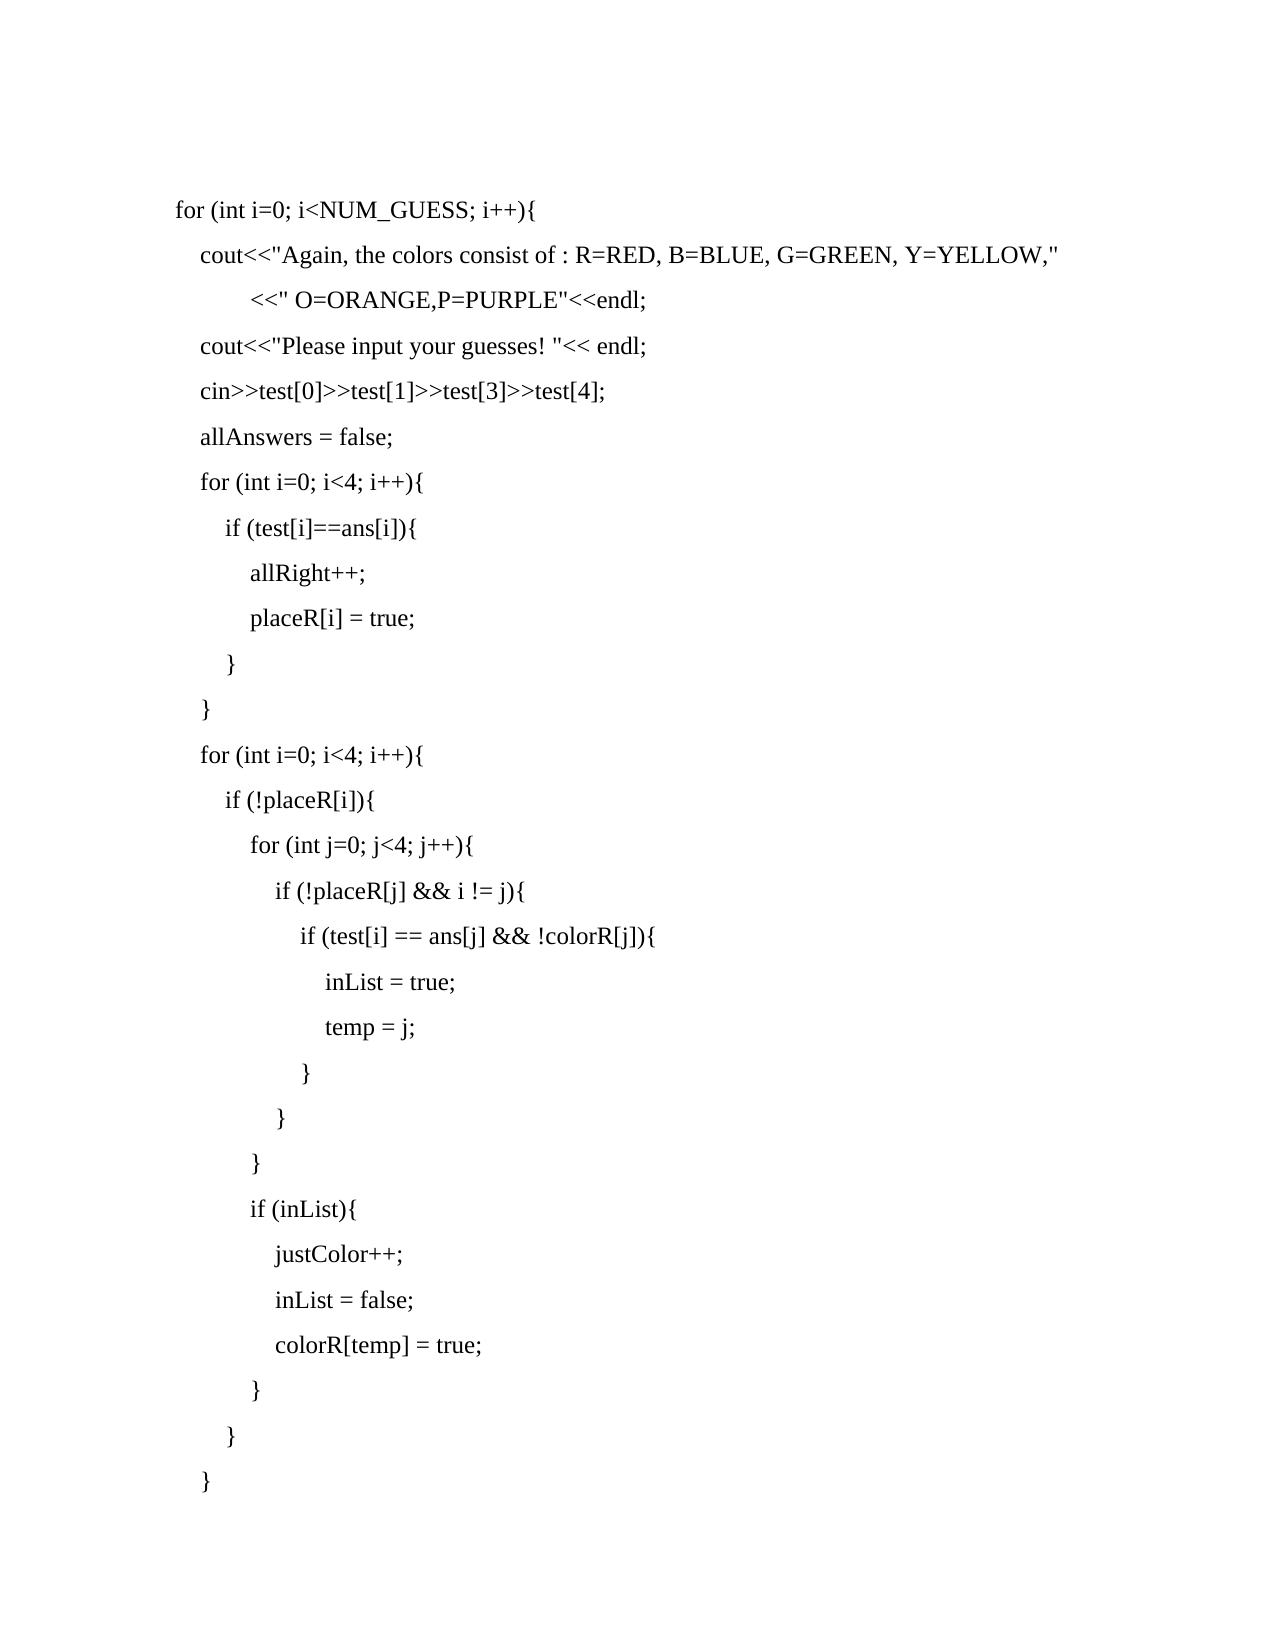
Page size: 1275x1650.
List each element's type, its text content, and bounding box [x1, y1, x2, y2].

text for (int j=0; j<4; j++){ [150, 831, 1125, 859]
text <<" O=ORANGE,P=PURPLE"<<endl; [150, 286, 1125, 314]
text for (int i=0; i<4; i++){ [150, 467, 1125, 496]
text temp = j; [150, 1012, 1125, 1041]
text allRight++; [150, 558, 1125, 587]
text cout<<"Please input your guesses! "<< endl; [150, 331, 1125, 360]
text colorR[temp] = true; [150, 1330, 1125, 1359]
text if (test[i]==ans[i]){ [150, 513, 1125, 541]
text } [150, 1058, 1125, 1086]
text } [150, 1103, 1125, 1132]
text if (test[i] == ans[j] && !colorR[j]){ [150, 921, 1125, 950]
text justColor++; [150, 1239, 1125, 1268]
text if (!placeR[i]){ [150, 785, 1125, 814]
text } [150, 694, 1125, 723]
text } [150, 649, 1125, 678]
text if (!placeR[j] && i != j){ [150, 876, 1125, 905]
text for (int i=0; i<4; i++){ [150, 740, 1125, 768]
text } [150, 1148, 1125, 1177]
text } [150, 1421, 1125, 1450]
text if (inList){ [150, 1194, 1125, 1223]
text inList = false; [150, 1285, 1125, 1313]
text cout<<"Again, the colors consist of : R=RED, B=BLUE, G=GREEN, Y=YELLOW," [150, 240, 1125, 269]
text for (int i=0; i<NUM_GUESS; i++){ [150, 195, 1125, 223]
text inList = true; [150, 967, 1125, 996]
text } [150, 1376, 1125, 1404]
text allAnswers = false; [150, 422, 1125, 451]
text placeR[i] = true; [150, 603, 1125, 632]
text } [150, 1466, 1125, 1495]
text cin>>test[0]>>test[1]>>test[3]>>test[4]; [150, 376, 1125, 405]
